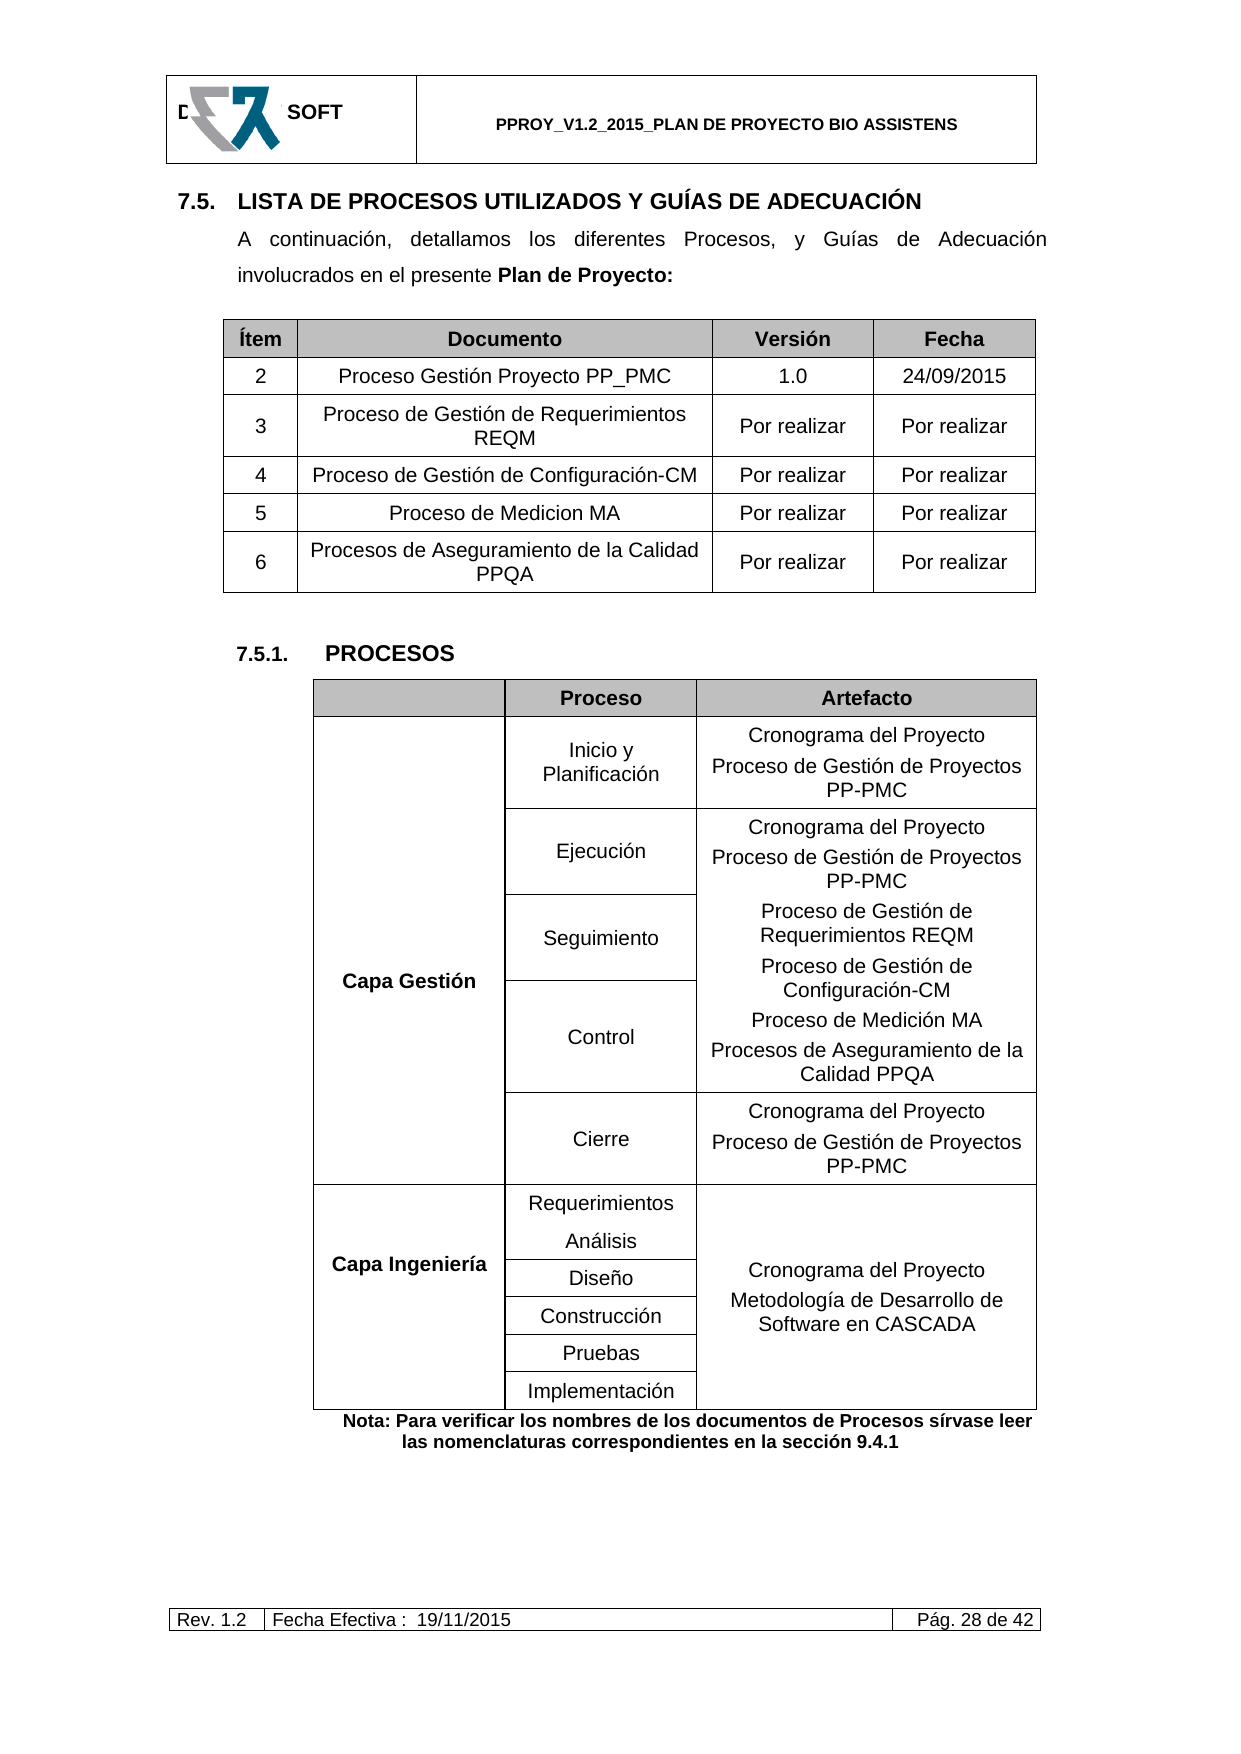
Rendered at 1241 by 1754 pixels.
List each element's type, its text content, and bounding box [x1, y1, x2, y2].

table_cell Diseño [506, 1260, 696, 1296]
table_cell Por realizar [874, 395, 1035, 456]
table_cell 2 [224, 358, 297, 394]
table_header Proceso [506, 680, 696, 716]
table_cell Control [506, 981, 696, 1092]
table_cell Seguimiento [506, 895, 696, 980]
table_cell Cronograma del Proyecto Proceso de Gestión de Proyectos PP-PMC [697, 1093, 1036, 1184]
table_cell Construcción [506, 1297, 696, 1334]
table_cell Proceso de Gestión de Configuración-CM [298, 457, 712, 493]
table_header Artefacto [697, 680, 1036, 716]
table_cell Cierre [506, 1093, 696, 1184]
table_header Documento [298, 320, 712, 357]
table_cell Pruebas [506, 1335, 696, 1371]
table_cell Ejecución [506, 809, 696, 894]
table_cell Por realizar [874, 494, 1035, 531]
table_cell Implementación [506, 1372, 696, 1409]
table_cell Por realizar [713, 457, 873, 493]
table_cell 6 [224, 532, 297, 592]
table_cell Cronograma del Proyecto Proceso de Gestión de Proyectos PP-PMC [697, 717, 1036, 808]
table_header [314, 680, 504, 716]
table_cell Proceso Gestión Proyecto PP_PMC [298, 358, 712, 394]
subtitle LISTA DE PROCESOS UTILIZADOS Y GUÍAS DE ADECUACIÓN [177, 188, 1048, 215]
table_cell Cronograma del Proyecto Metodología de Desarrollo de Software en CASCADA [697, 1185, 1036, 1409]
table_cell 1.0 [713, 358, 873, 394]
table_header Versión [713, 320, 873, 357]
table_cell Procesos de Aseguramiento de la Calidad PPQA [298, 532, 712, 592]
table_cell Proceso de Medicion MA [298, 494, 712, 531]
table_cell 24/09/2015 [874, 358, 1035, 394]
table_header Fecha [874, 320, 1035, 357]
table_cell 4 [224, 457, 297, 493]
table_cell 5 [224, 494, 297, 531]
table_cell Por realizar [713, 494, 873, 531]
table_cell Análisis [506, 1221, 696, 1259]
picture [187, 85, 282, 153]
text A continuación, detallamos los diferentes Procesos, y Guías de Adecuación involucrados en el presente Plan de Proyecto: [237, 227, 1048, 287]
text Nota: Para verificar los nombres de los documentos de Procesos sírvase leer las nomenclaturas correspondientes en la sección 9.4.1 [252, 1410, 1048, 1453]
table_header Ítem [224, 320, 297, 357]
table_cell Por realizar [874, 457, 1035, 493]
table_cell Capa Gestión [314, 717, 504, 1184]
subtitle PROCESOS [236, 639, 1048, 666]
table_cell Inicio y Planificación [506, 717, 696, 808]
table_cell Capa Ingeniería [314, 1185, 504, 1409]
table_cell Por realizar [713, 532, 873, 592]
table_cell Cronograma del Proyecto Proceso de Gestión de Proyectos PP-PMC Proceso de Gestión de Requerimientos REQM Proceso de Gestión de Configuración-CM Proceso de Medición MA Procesos de Aseguramiento de la Calidad PPQA [697, 809, 1036, 1092]
table_cell Proceso de Gestión de Requerimientos REQM [298, 395, 712, 456]
table_cell Por realizar [713, 395, 873, 456]
table_cell 3 [224, 395, 297, 456]
table_cell Por realizar [874, 532, 1035, 592]
table_cell Requerimientos [506, 1185, 696, 1221]
